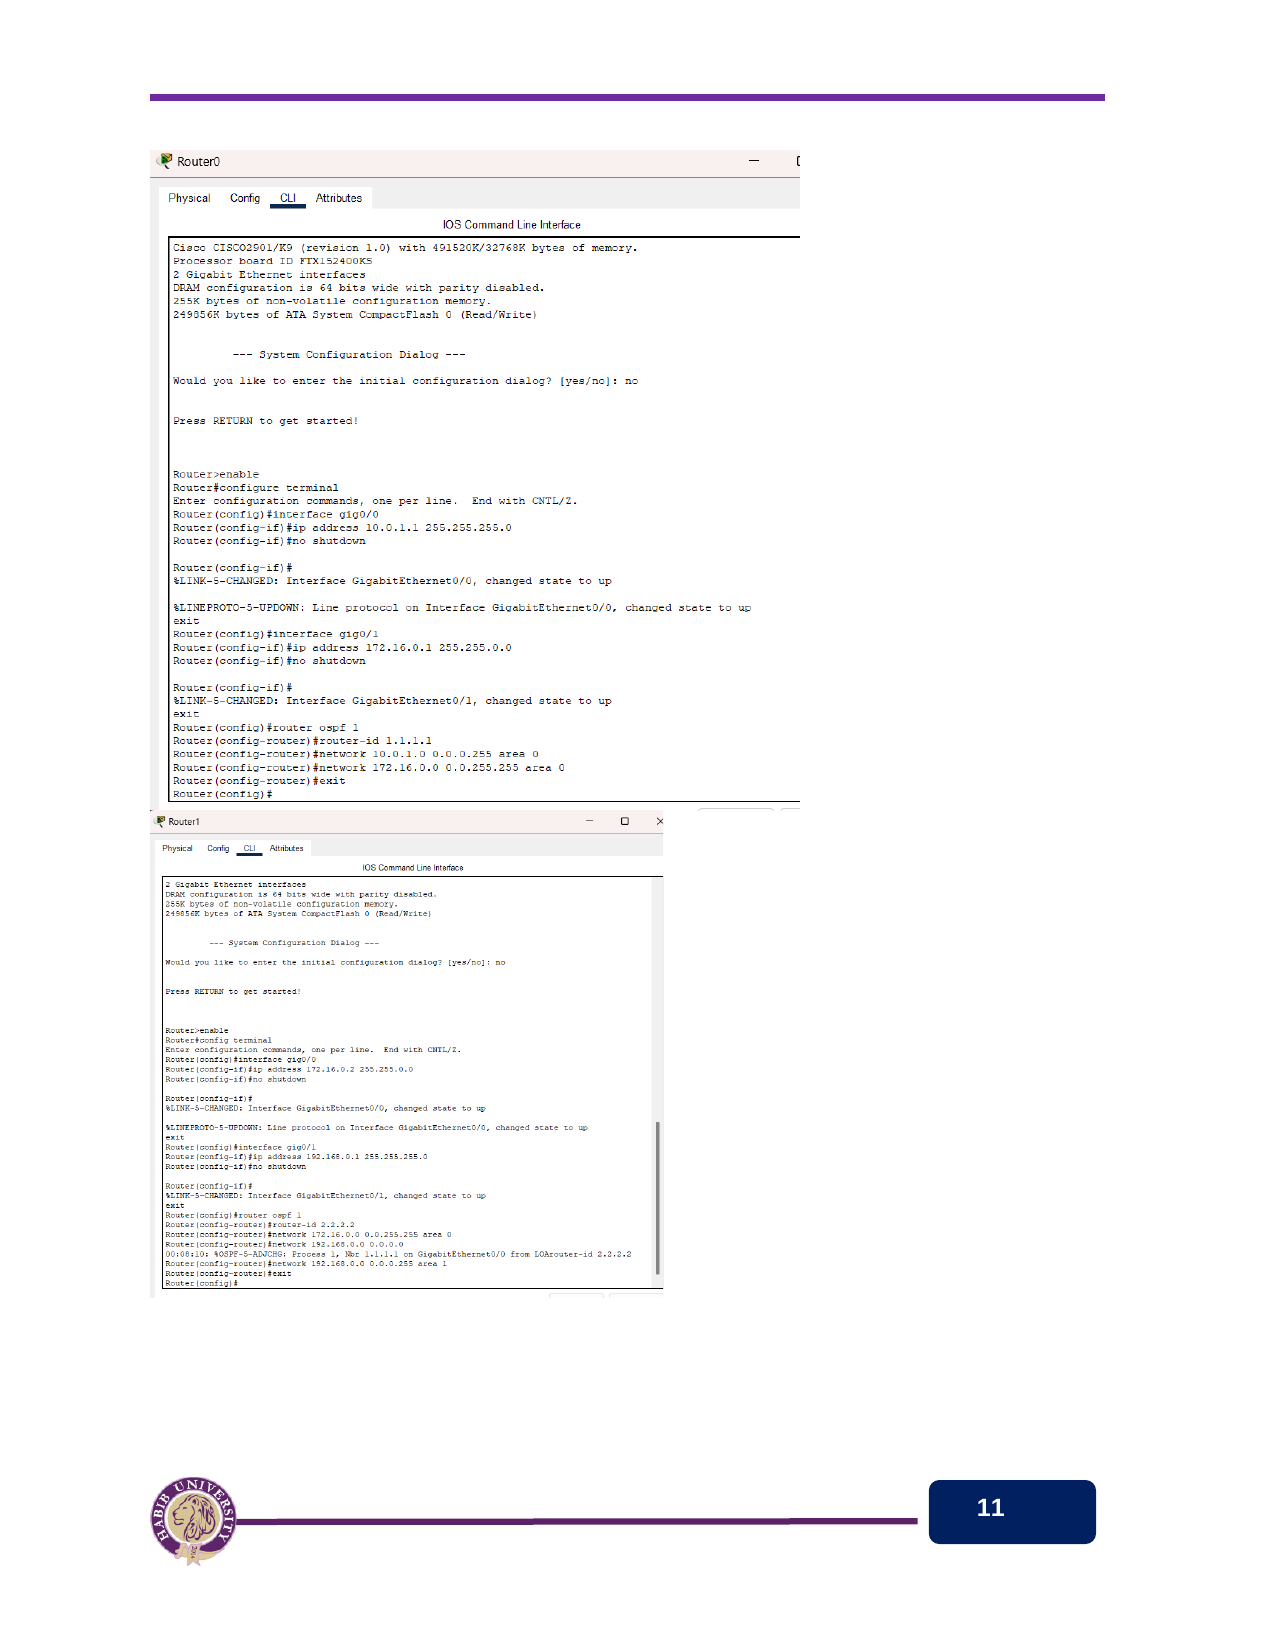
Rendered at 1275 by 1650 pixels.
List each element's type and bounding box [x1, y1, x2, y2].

picture [954, 1492, 1076, 1536]
picture [150, 1468, 239, 1566]
picture [150, 150, 800, 1298]
